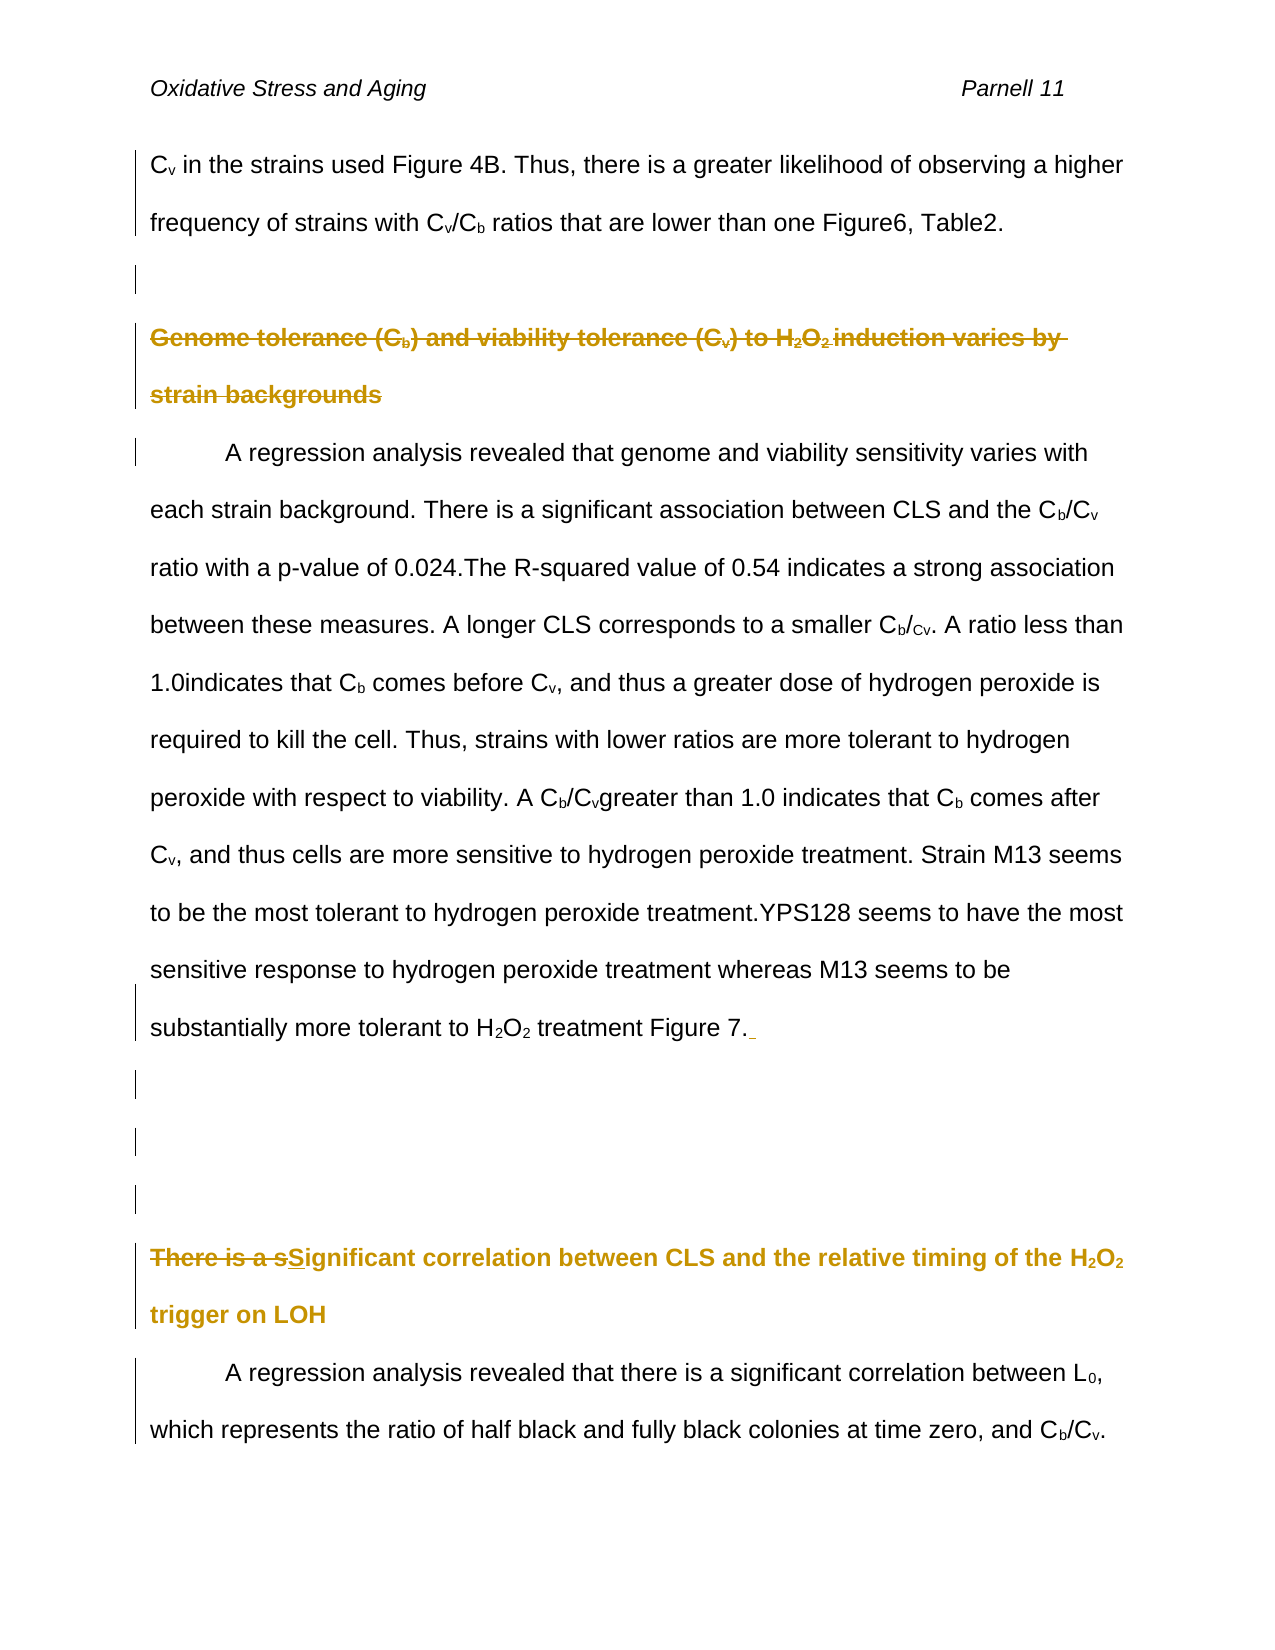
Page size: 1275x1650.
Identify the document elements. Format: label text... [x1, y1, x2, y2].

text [150, 1357, 1125, 1444]
text A regression analysis revealed that genome and viability sensitivity varies with each strain background. There is a significant association between CLS and the Cb/Cv ratio with a p-value of 0.024.The R-squared value of 0.54 indicates a strong association between these measures. A longer CLS corresponds to a smaller Cb/Cv. A ratio less than 1.0indicates that Cb comes before Cv, and thus a greater dose of hydrogen peroxide is required to kill the cell. Thus, strains with lower ratios are more tolerant to hydrogen peroxide with respect to viability. A Cb/Cvgreater than 1.0 indicates that Cb comes after Cv, and thus cells are more sensitive to hydrogen peroxide treatment. Strain M13 seems to be the most tolerant to hydrogen peroxide treatment.YPS128 seems to have the most sensitive response to hydrogen peroxide treatment whereas M13 seems to be substantially more tolerant to H2O2 treatment Figure 7. [150, 437, 1125, 1041]
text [150, 150, 1125, 236]
text ignificant correlation between CLS and the relative timing of the H2O2 trigger on LOH [150, 1242, 1125, 1329]
